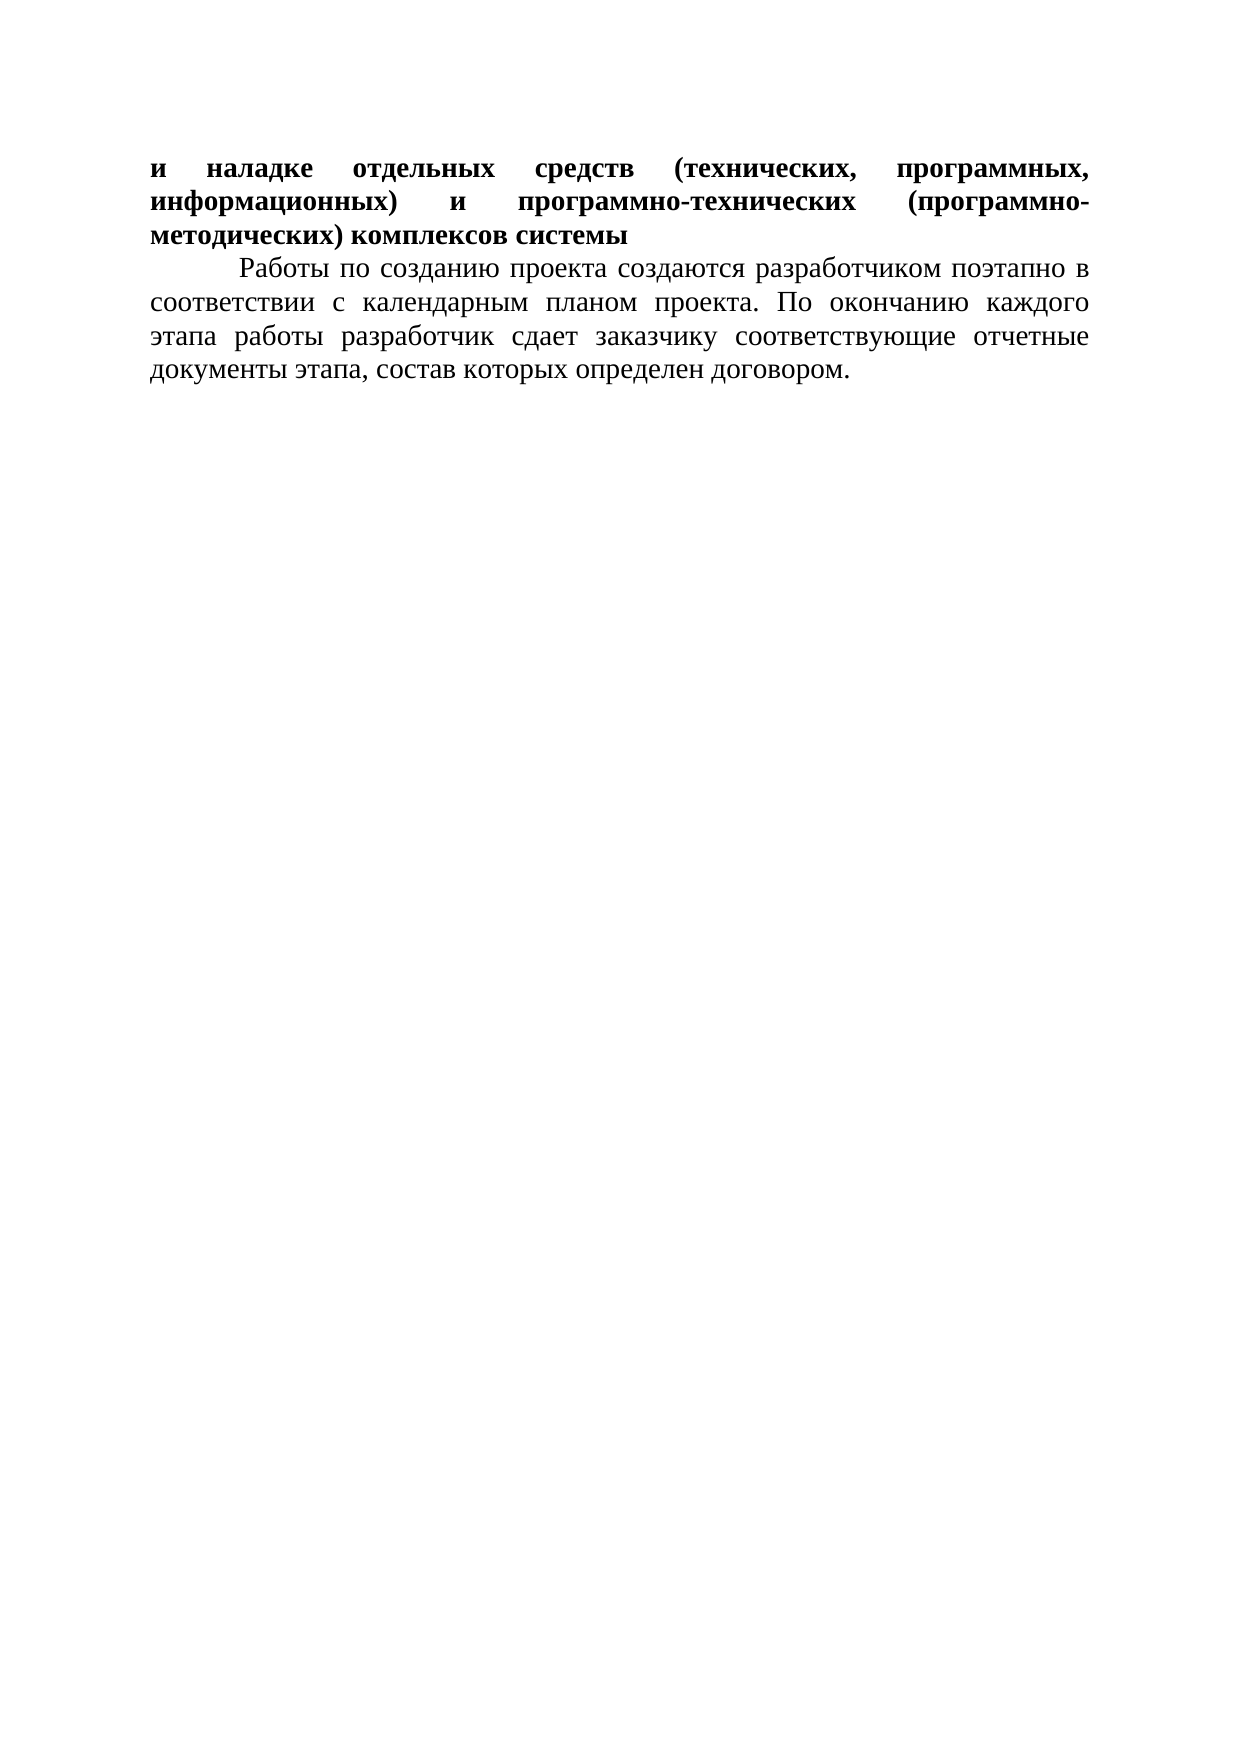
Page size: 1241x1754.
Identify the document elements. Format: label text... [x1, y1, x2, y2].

list Работы по созданию проекта создаются разработчиком поэтапно в соответствии с календарным планом проекта. По окончанию каждого этапа работы разработчик сдает заказчику соответствующие отчетные документы этапа, состав которых определен договором. [150, 251, 1090, 385]
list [150, 150, 1090, 251]
